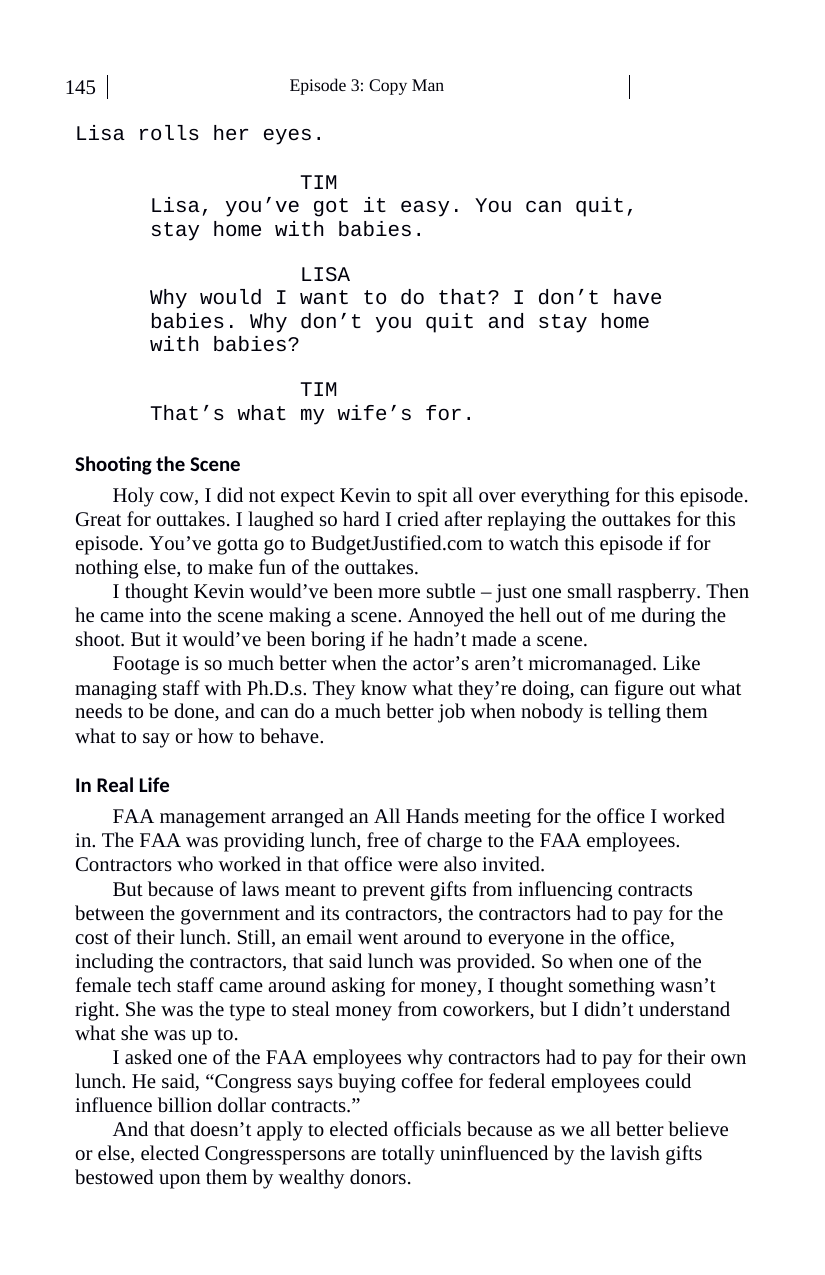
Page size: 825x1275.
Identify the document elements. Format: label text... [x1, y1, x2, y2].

text And that doesn’t apply to elected officials because as we all better believe or else, elected Congresspersons are totally uninfluenced by the lavish gifts bestowed upon them by wealthy donors. [75, 1117, 750, 1189]
text Why would I want to do that? I don’t have babies. Why don’t you quit and stay home with babies? [150, 287, 675, 358]
text FAA management arranged an All Hands meeting for the office I worked in. The FAA was providing lunch, free of charge to the FAA employees. Contractors who worked in that office were also invited. [75, 804, 750, 876]
text TIM [75, 172, 750, 195]
text Lisa, you’ve got it easy. You can quit, stay home with babies. [150, 195, 675, 243]
text I asked one of the FAA employees why contractors had to pay for their own lunch. He said, “Congress says buying coffee for federal employees could influence billion dollar contracts.” [75, 1045, 750, 1117]
text But because of laws meant to prevent gifts from influencing contracts between the government and its contractors, the contractors had to pay for the cost of their lunch. Still, an email went around to everyone in the office, including the contractors, that said lunch was provided. So when one of the female tech staff came around asking for money, I thought something wasn’t right. She was the type to steal money from coworkers, but I didn’t understand what she was up to. [75, 876, 750, 1045]
text Holy cow, I did not expect Kevin to spit all over everything for this episode. Great for outtakes. I laughed so hard I cried after replaying the outtakes for this episode. You’ve gotta go to BudgetJustified.com to watch this episode if for nothing else, to make fun of the outtakes. [75, 483, 750, 579]
text Footage is so much better when the actor’s aren’t micromanaged. Like managing staff with Ph.D.s. They know what they’re doing, can figure out what needs to be done, and can do a much better job when nobody is telling them what to say or how to behave. [75, 651, 750, 748]
subtitle In Real Life [75, 773, 750, 798]
text TIM [75, 379, 750, 403]
text LISA [75, 263, 750, 287]
text That’s what my wife’s for. [150, 403, 675, 426]
subtitle Shooting the Scene [75, 451, 750, 477]
text Lisa rolls her eyes. [75, 123, 750, 147]
text I thought Kevin would’ve been more subtle – just one small raspberry. Then he came into the scene making a scene. Annoyed the hell out of me during the shoot. But it would’ve been boring if he hadn’t made a scene. [75, 579, 750, 651]
